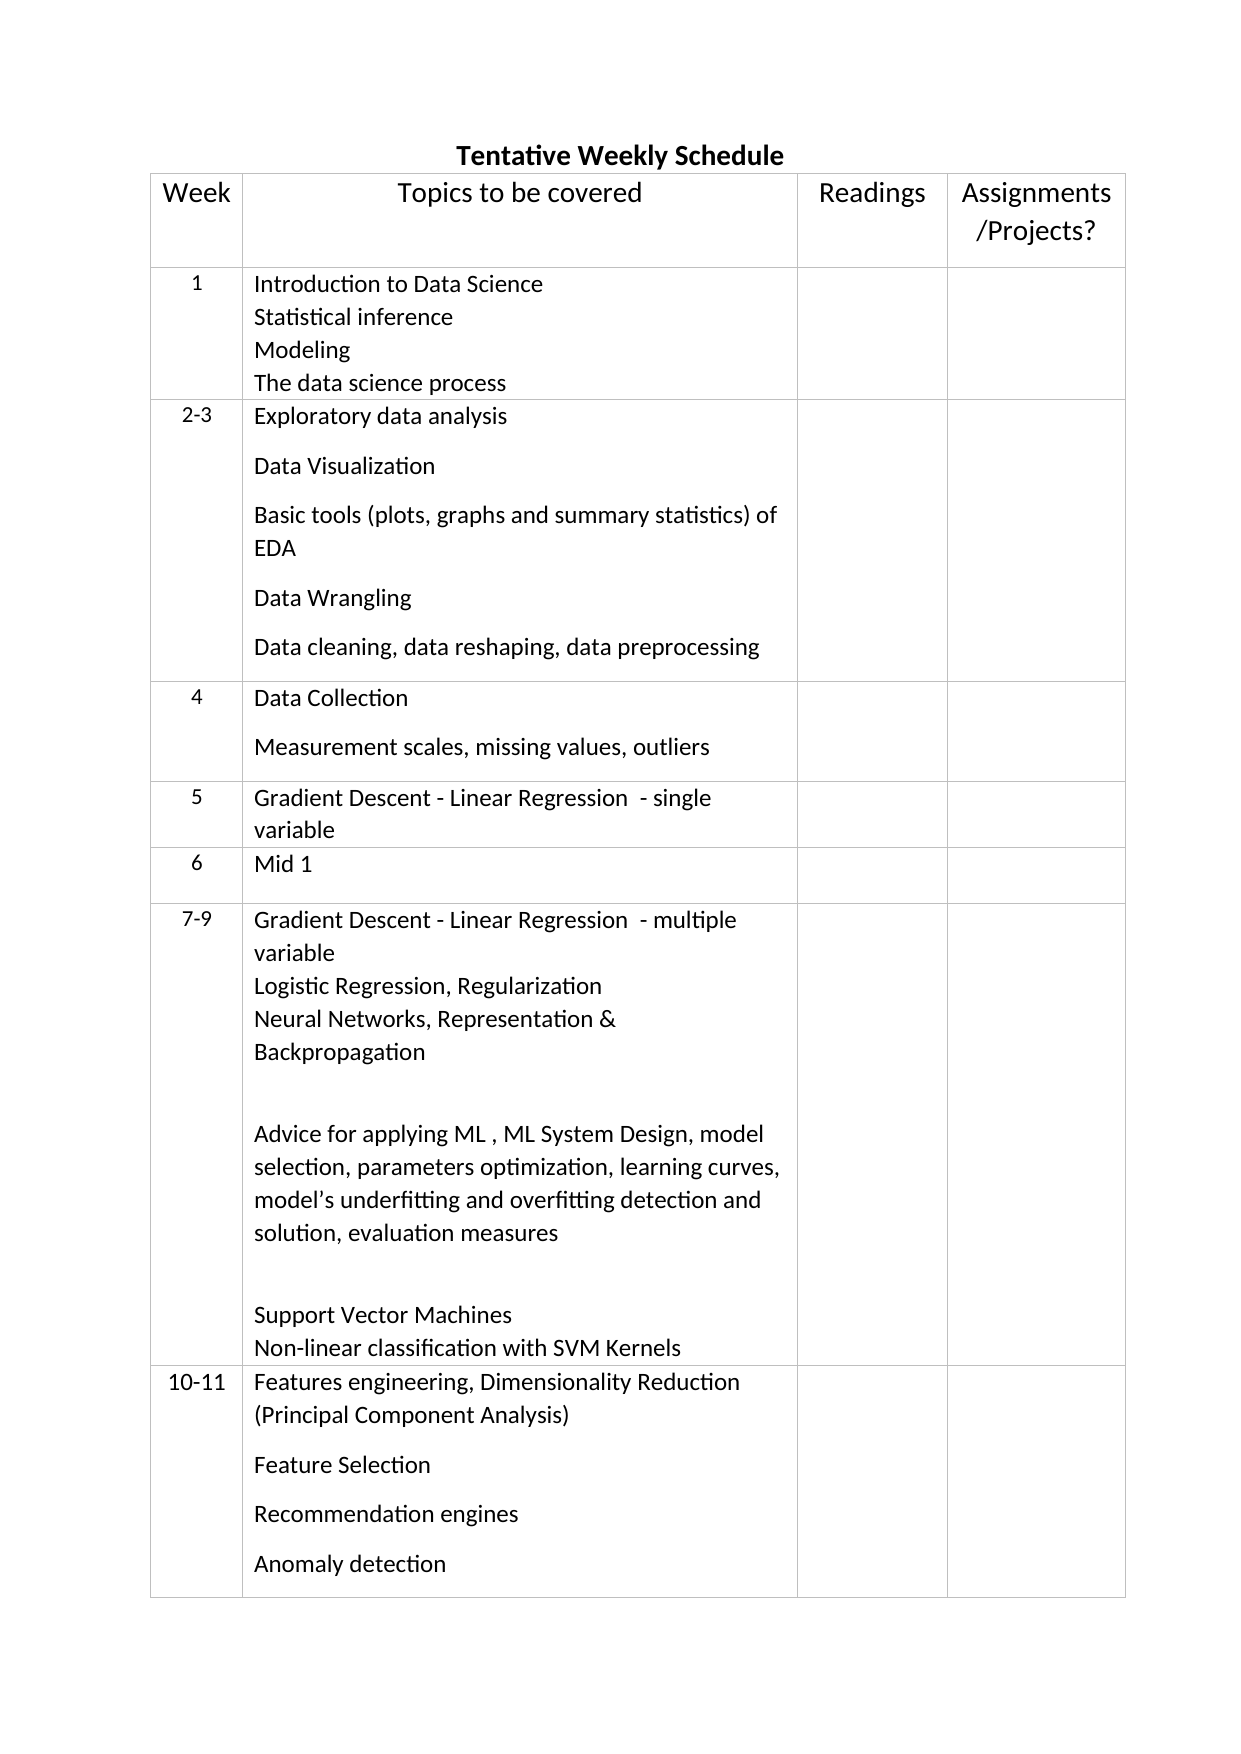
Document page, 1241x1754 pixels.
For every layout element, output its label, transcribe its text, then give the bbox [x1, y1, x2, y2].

table_cell 1 [151, 268, 242, 399]
table_cell Gradient Descent - Linear Regression - multiple variable Logistic Regression, Regularization Neural Networks, Representation & Backpropagation Advice for applying ML , ML System Design, model selection, parameters optimization, learning curves, model’s underfitting and overfitting detection and solution, evaluation measures Support Vector Machines Non-linear classification with SVM Kernels [243, 904, 797, 1365]
table_cell 5 [151, 782, 242, 847]
table_cell [948, 848, 1125, 903]
table_header Week [151, 174, 242, 267]
table_cell [798, 848, 947, 903]
table_cell 4 [151, 682, 242, 781]
table_cell [948, 682, 1125, 781]
table_cell 10-11 [151, 1366, 242, 1597]
table_header Assignments/Projects? [948, 174, 1125, 267]
table_cell 6 [151, 848, 242, 903]
table_cell [798, 268, 947, 399]
table_cell Data Collection Measurement scales, missing values, outliers [243, 682, 797, 781]
table_cell [948, 400, 1125, 681]
table_cell [798, 904, 947, 1365]
table_cell [798, 782, 947, 847]
table_cell Introduction to Data Science Statistical inference Modeling The data science process [243, 268, 797, 399]
table_cell Gradient Descent - Linear Regression - single variable [243, 782, 797, 847]
table_cell 2-3 [151, 400, 242, 681]
table_header Readings [798, 174, 947, 267]
table_header Topics to be covered [243, 174, 797, 267]
table_cell [948, 904, 1125, 1365]
table_cell [948, 1366, 1125, 1597]
table_cell Exploratory data analysis Data Visualization Basic tools (plots, graphs and summary statistics) of EDA Data Wrangling Data cleaning, data reshaping, data preprocessing [243, 400, 797, 681]
table_cell Features engineering, Dimensionality Reduction (Principal Component Analysis) Feature Selection Recommendation engines Anomaly detection [243, 1366, 797, 1597]
table_cell [798, 400, 947, 681]
table_cell 7-9 [151, 904, 242, 1365]
table_cell [948, 782, 1125, 847]
text Tentative Weekly Schedule [150, 137, 1090, 173]
table_cell Mid 1 [243, 848, 797, 903]
table_cell [798, 682, 947, 781]
table_cell [798, 1366, 947, 1597]
table_cell [948, 268, 1125, 399]
